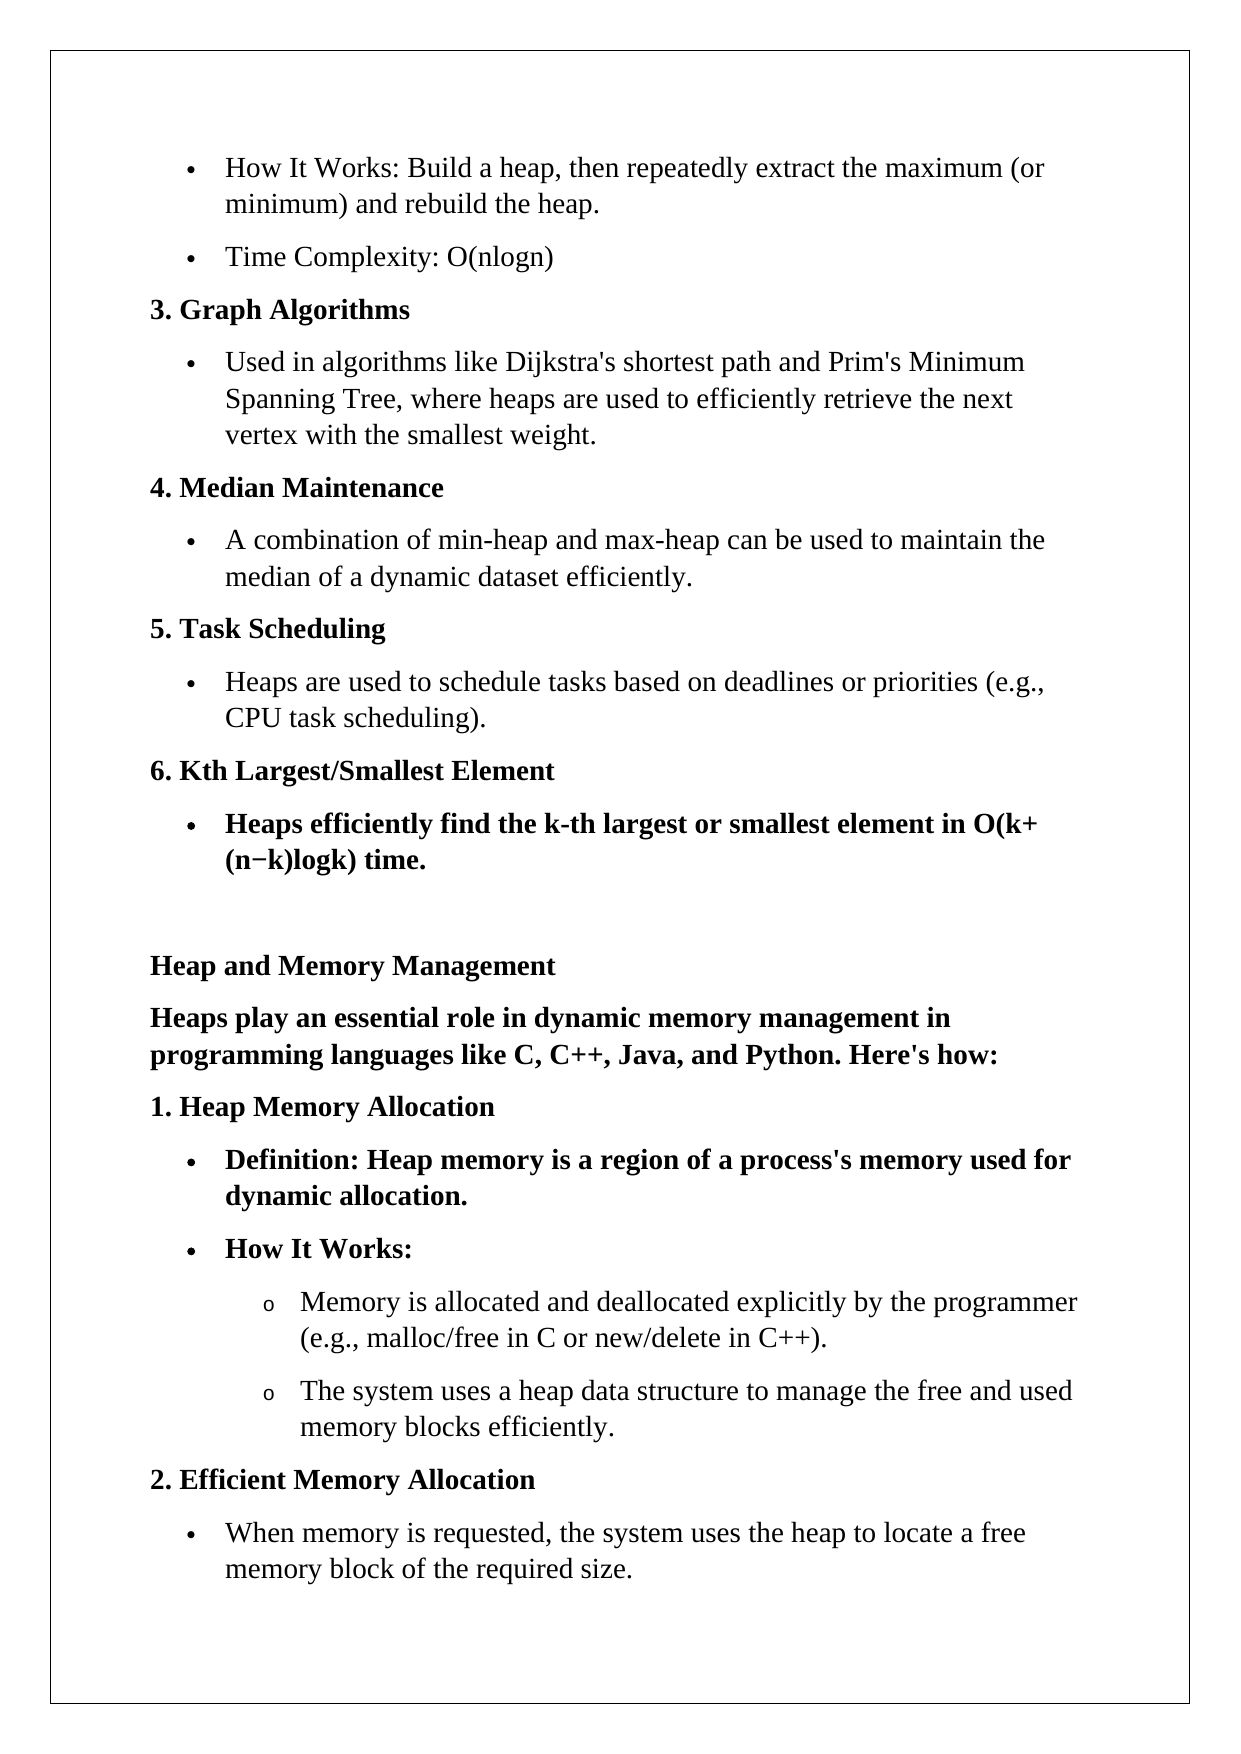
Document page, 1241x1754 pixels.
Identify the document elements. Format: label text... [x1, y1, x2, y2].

text 5. Task Scheduling [150, 611, 1090, 645]
text Heap and Memory Management [150, 948, 1090, 981]
list Time Complexity: O(nlogn) [187, 239, 1090, 272]
text Heaps play an essential role in dynamic memory management in programming languages like C, C++, Java, and Python. Here's how: [150, 1001, 1090, 1070]
list When memory is requested, the system uses the heap to locate a free memory block of the required size. [187, 1515, 1090, 1584]
text 2. Efficient Memory Allocation [150, 1462, 1090, 1496]
list How It Works: [187, 1231, 1090, 1265]
text 1. Heap Memory Allocation [150, 1089, 1090, 1123]
list Heaps efficiently find the k-th largest or smallest element in O(k+(n−k)log⁡k) time. [187, 806, 1090, 876]
list How It Works: Build a heap, then repeatedly extract the maximum (or minimum) and rebuild the heap. [187, 150, 1090, 220]
list Heaps are used to schedule tasks based on deadlines or priorities (e.g., CPU task scheduling). [187, 664, 1090, 734]
list A combination of min-heap and max-heap can be used to maintain the median of a dynamic dataset efficiently. [187, 522, 1090, 592]
list Used in algorithms like Dijkstra's shortest path and Prim's Minimum Spanning Tree, where heaps are used to efficiently retrieve the next vertex with the smallest weight. [187, 344, 1090, 450]
text 4. Median Maintenance [150, 470, 1090, 503]
list The system uses a heap data structure to manage the free and used memory blocks efficiently. [262, 1373, 1090, 1443]
text 6. Kth Largest/Smallest Element [150, 753, 1090, 787]
text 3. Graph Algorithms [150, 292, 1090, 325]
list Memory is allocated and deallocated explicitly by the programmer (e.g., malloc/free in C or new/delete in C++). [262, 1284, 1090, 1354]
list Definition: Heap memory is a region of a process's memory used for dynamic allocation. [187, 1142, 1090, 1212]
